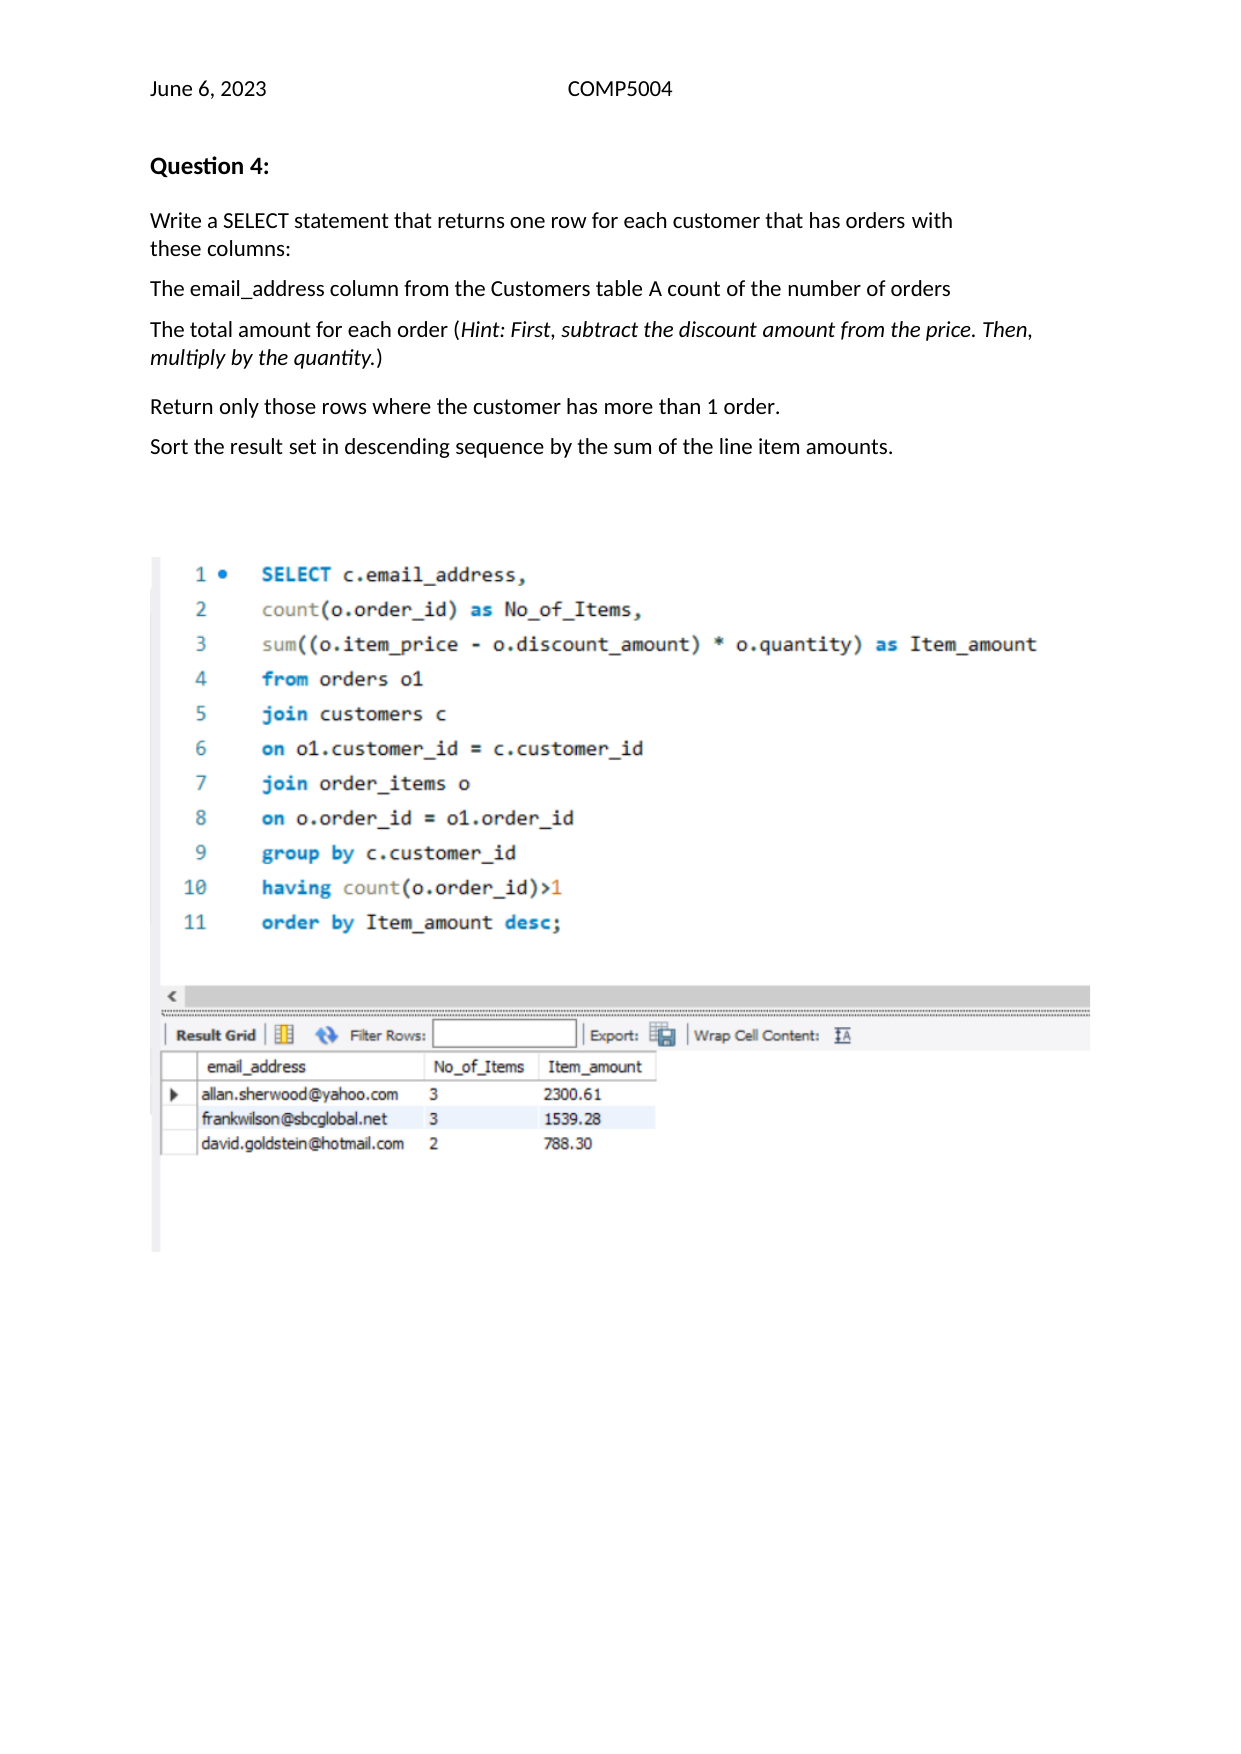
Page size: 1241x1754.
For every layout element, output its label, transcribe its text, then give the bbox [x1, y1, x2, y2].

text Write a SELECT statement that returns one row for each customer that has orders with these columns: [150, 206, 993, 262]
text The email_address column from the Customers table A count of the number of orders [150, 274, 1051, 302]
picture [150, 557, 1091, 1252]
text The total amount for each order (Hint: First, subtract the discount amount from the price. Then, multiply by the quantity.) [150, 315, 1080, 371]
text Sort the result set in descending sequence by the sum of the line item amounts. [150, 432, 1090, 460]
text Question 4: [150, 150, 1090, 181]
text Return only those rows where the customer has more than 1 order. [150, 392, 1090, 420]
